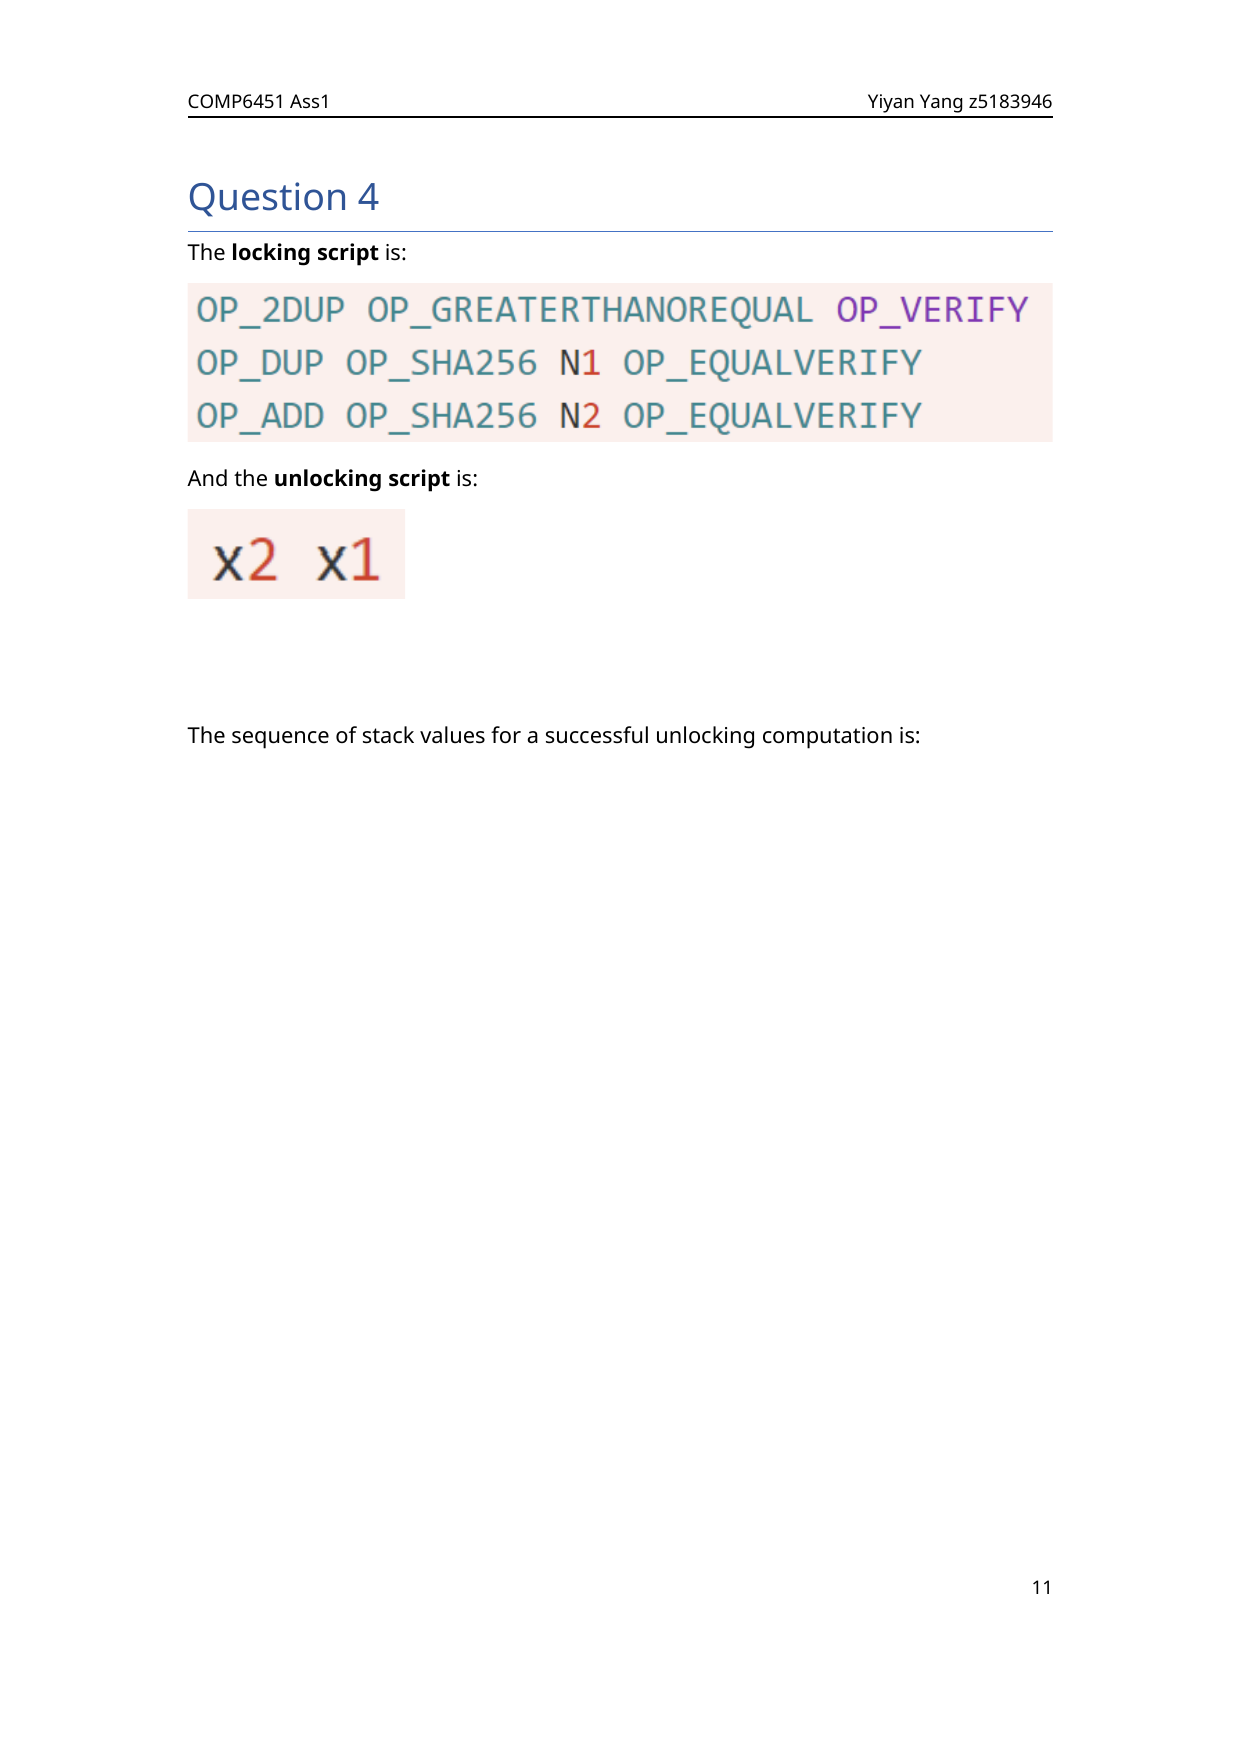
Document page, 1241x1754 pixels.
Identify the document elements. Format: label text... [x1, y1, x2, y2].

subtitle Question 4 [187, 163, 1053, 232]
text The sequence of stack values for a successful unlocking computation is: [187, 718, 1053, 751]
text And the unlocking script is: [187, 462, 1053, 494]
text The locking script is: [187, 236, 1053, 268]
picture [187, 509, 406, 599]
picture [187, 283, 1053, 442]
